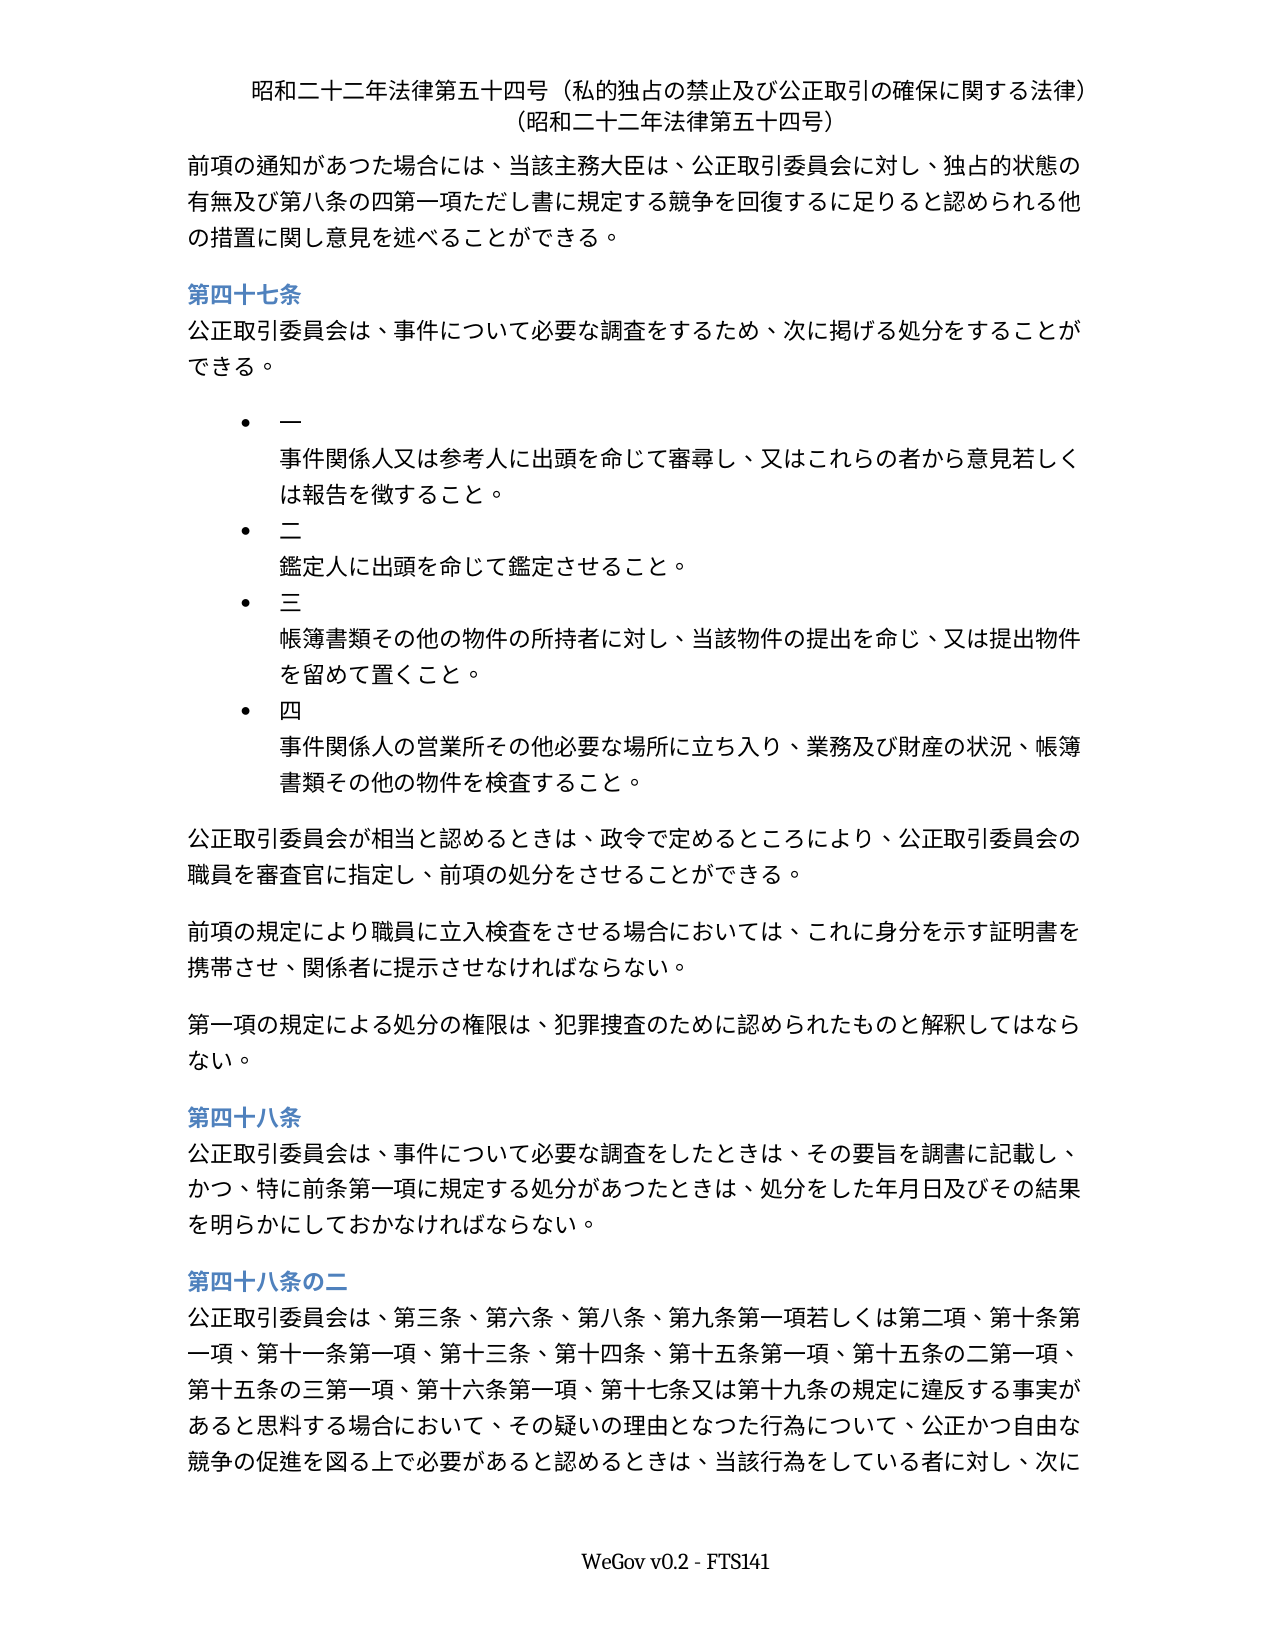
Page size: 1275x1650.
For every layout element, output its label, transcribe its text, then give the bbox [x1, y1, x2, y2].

list 一 事件関係人又は参考人に出頭を命じて審尋し、又はこれらの者から意見若しくは報告を徴すること。 [242, 407, 1087, 510]
text 公正取引委員会は、事件について必要な調査をするため、次に掲げる処分をすることができる。 [187, 314, 1087, 382]
text 公正取引委員会が相当と認めるときは、政令で定めるところにより、公正取引委員会の職員を審査官に指定し、前項の処分をさせることができる。 [187, 823, 1087, 891]
subtitle 第四十七条 [187, 279, 1087, 310]
list 三 帳簿書類その他の物件の所持者に対し、当該物件の提出を命じ、又は提出物件を留めて置くこと。 [242, 587, 1087, 690]
text 公正取引委員会は、事件について必要な調査をしたときは、その要旨を調書に記載し、かつ、特に前条第一項に規定する処分があつたときは、処分をした年月日及びその結果を明らかにしておかなければならない。 [187, 1137, 1087, 1241]
list 四 事件関係人の営業所その他必要な場所に立ち入り、業務及び財産の状況、帳簿書類その他の物件を検査すること。 [242, 695, 1087, 798]
text 前項の規定により職員に立入検査をさせる場合においては、これに身分を示す証明書を携帯させ、関係者に提示させなければならない。 [187, 916, 1087, 983]
text 前項の通知があつた場合には、当該主務大臣は、公正取引委員会に対し、独占的状態の有無及び第八条の四第一項ただし書に規定する競争を回復するに足りると認められる他の措置に関し意見を述べることができる。 [187, 150, 1087, 253]
subtitle 第四十八条の二 [187, 1266, 1087, 1297]
subtitle 第四十八条 [187, 1102, 1087, 1133]
text 第一項の規定による処分の権限は、犯罪捜査のために認められたものと解釈してはならない。 [187, 1009, 1087, 1076]
list 二 鑑定人に出頭を命じて鑑定させること。 [242, 515, 1087, 582]
